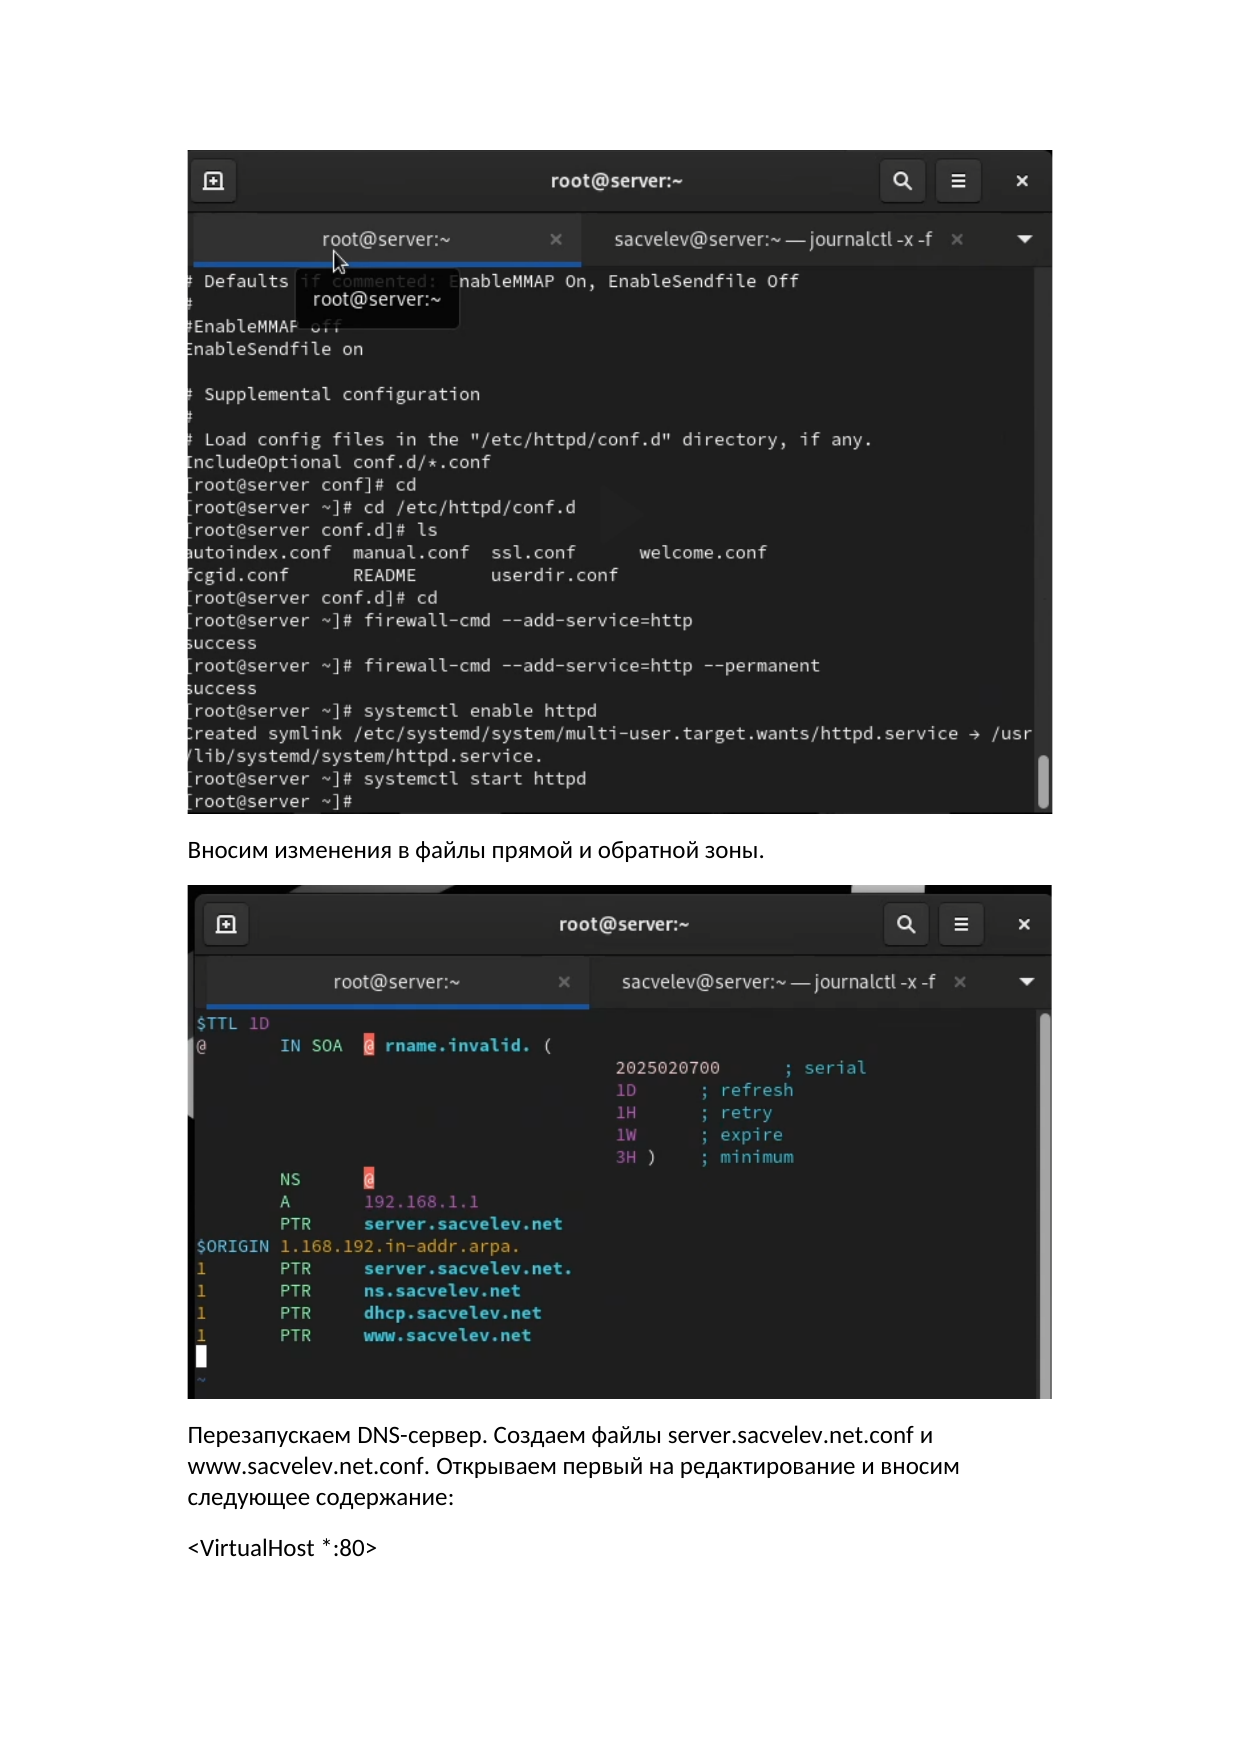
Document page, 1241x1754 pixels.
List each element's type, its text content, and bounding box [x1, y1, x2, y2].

text Вносим изменения в файлы прямой и обратной зоны. [187, 834, 1053, 865]
text Перезапускаем DNS-сервер. Создаем файлы server.sacvelev.net.conf и www.sacvelev.net.conf. Открываем первый на редактирование и вносим следующее содержание: [187, 1419, 1053, 1511]
picture [187, 150, 1053, 814]
picture [187, 885, 1052, 1399]
text <VirtualHost *:80> [187, 1532, 1053, 1562]
